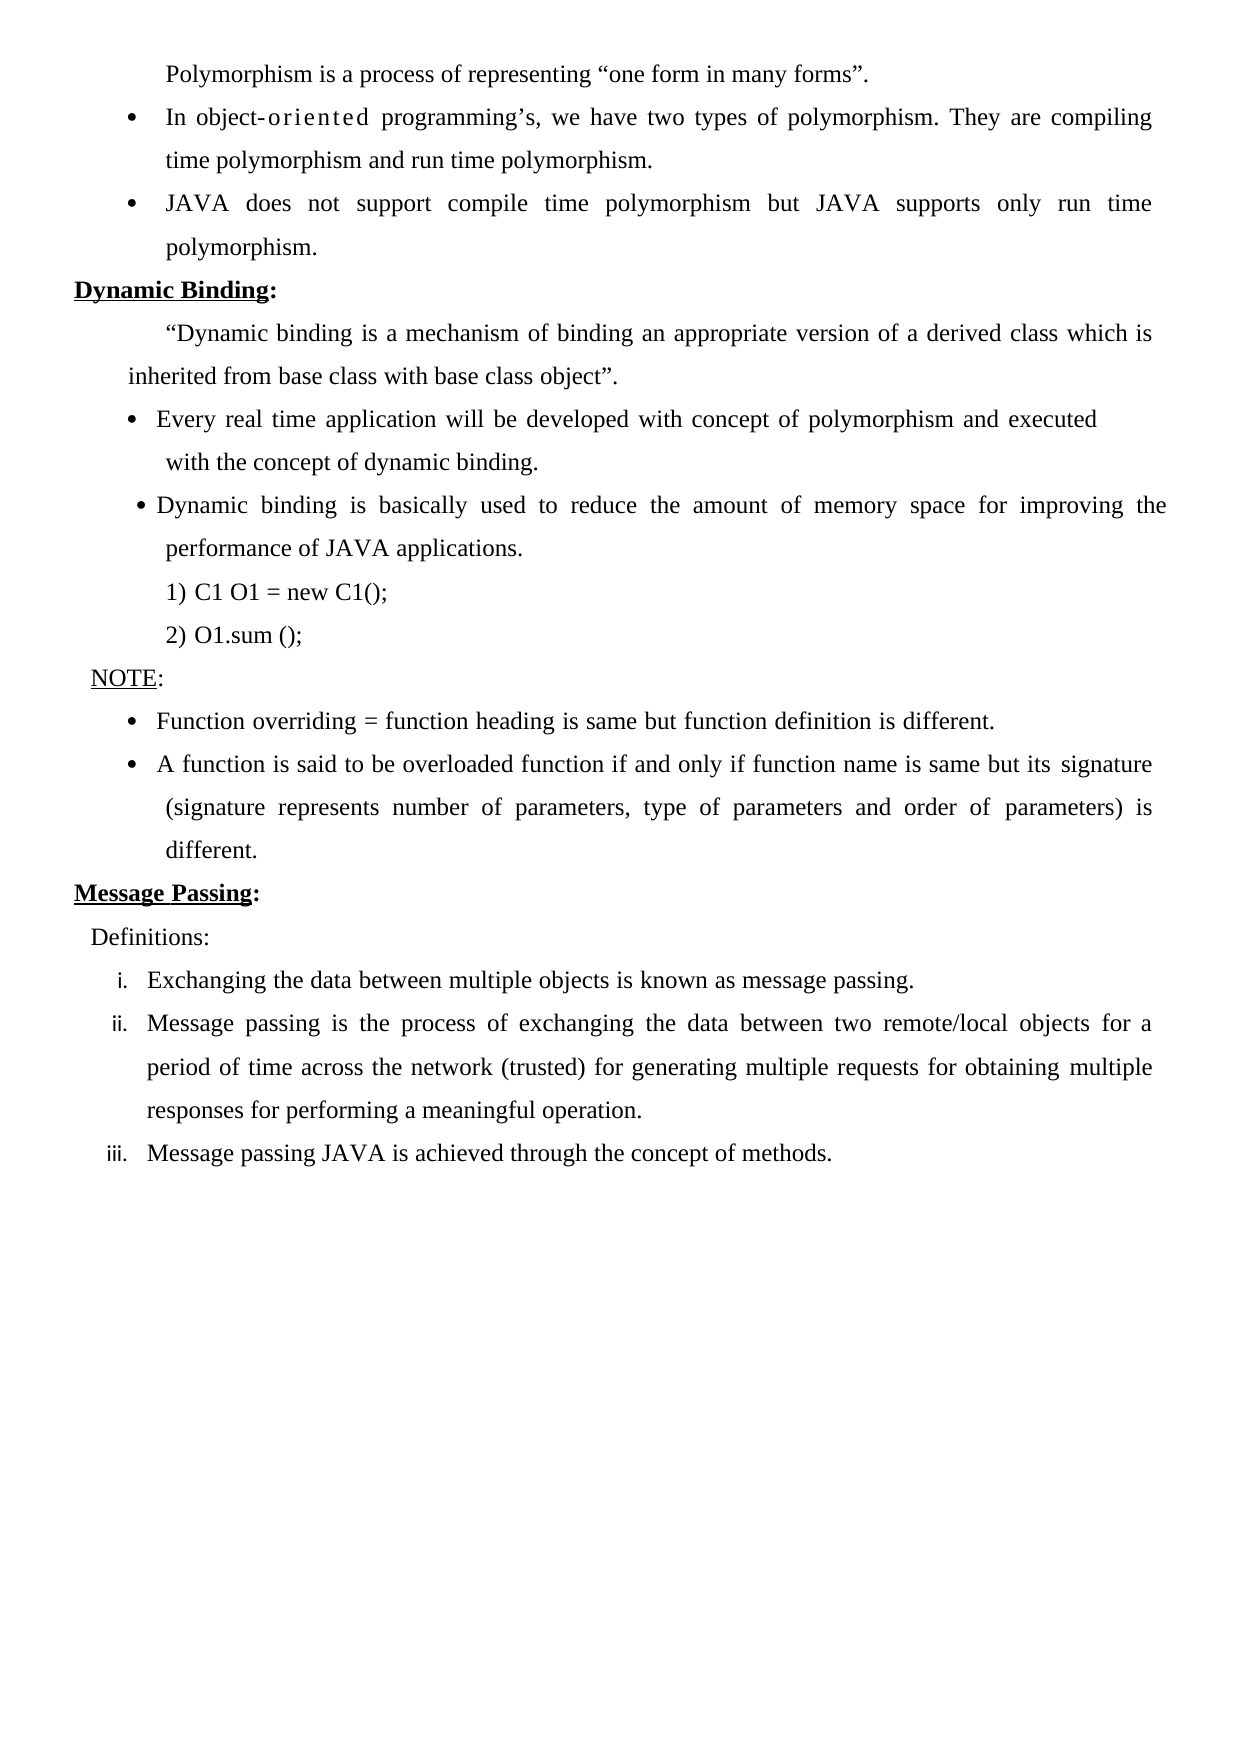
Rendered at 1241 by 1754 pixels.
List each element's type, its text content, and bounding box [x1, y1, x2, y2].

text Definitions: [90, 922, 1167, 950]
list Dynamic binding is basically used to reduce the amount of memory space for improving the performance of JAVA applications. [137, 490, 1167, 562]
text Message Passing: [74, 878, 1167, 907]
list Exchanging the data between multiple objects is known as message passing. [117, 965, 1167, 994]
text Dynamic Binding: [74, 275, 1167, 303]
text Polymorphism is a process of representing “one form in many forms”. [165, 59, 1167, 88]
text with the concept of dynamic binding. [165, 447, 1167, 476]
list JAVA does not support compile time polymorphism but JAVA supports only run time polymorphism. [128, 188, 1153, 260]
text 2) O1.sum (); [165, 620, 1167, 648]
text 1) C1 O1 = new C1(); [165, 577, 1167, 605]
list A function is said to be overloaded function if and only if function name is same but its signature (signature represents number of parameters, type of parameters and order of parameters) is different. [128, 749, 1152, 864]
list Every real time application will be developed with concept of polymorphism and executed [128, 404, 1167, 433]
list Function overriding = function heading is same but function definition is different. [128, 706, 1167, 735]
text “Dynamic binding is a mechanism of binding an appropriate version of a derived class which is inherited from base class with base class object”. [128, 318, 1153, 390]
list Message passing JAVA is achieved through the concept of methods. [106, 1138, 1167, 1167]
list Message passing is the process of exchanging the data between two remote/local objects for a period of time across the network (trusted) for generating multiple requests for obtaining multiple responses for performing a meaningful operation. [112, 1008, 1153, 1123]
list In object-oriented programming’s, we have two types of polymorphism. They are compiling time polymorphism and run time polymorphism. [128, 102, 1153, 174]
text NOTE: [90, 663, 1167, 692]
